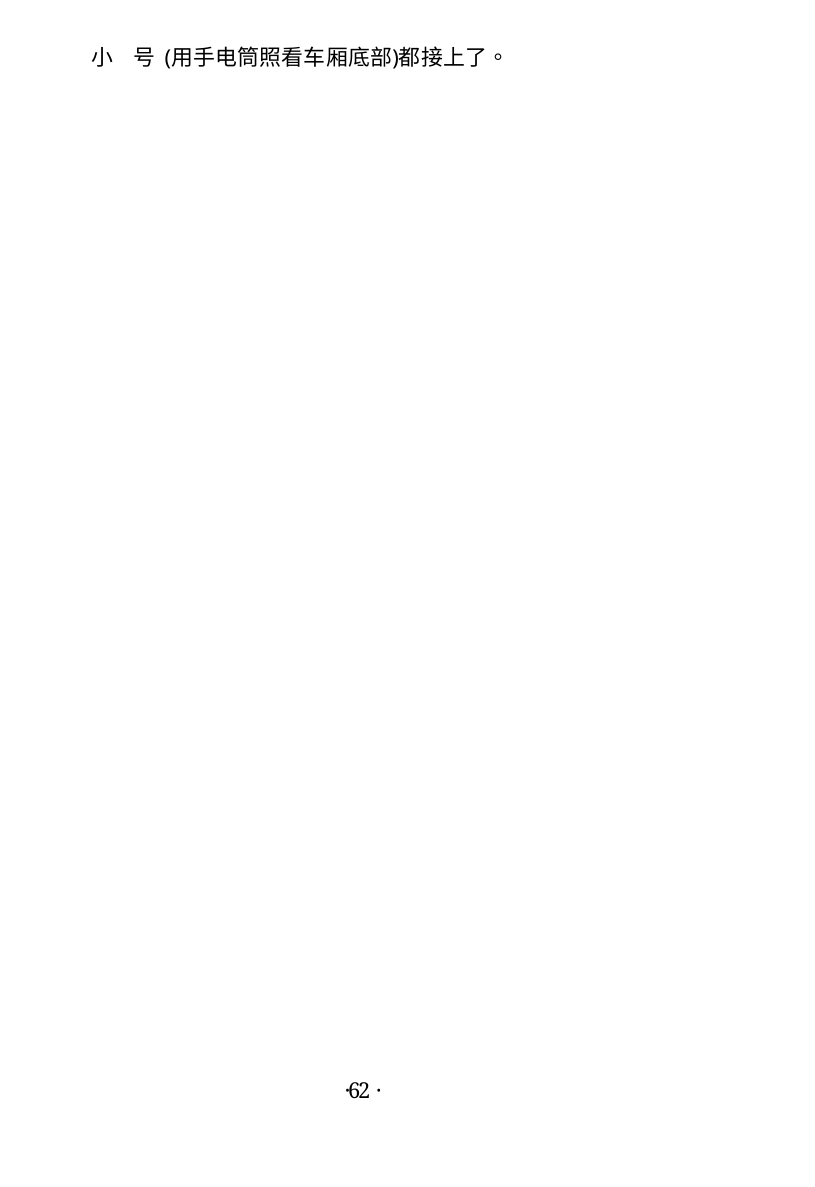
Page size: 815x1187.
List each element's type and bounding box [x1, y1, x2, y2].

text [92, 42, 580, 71]
